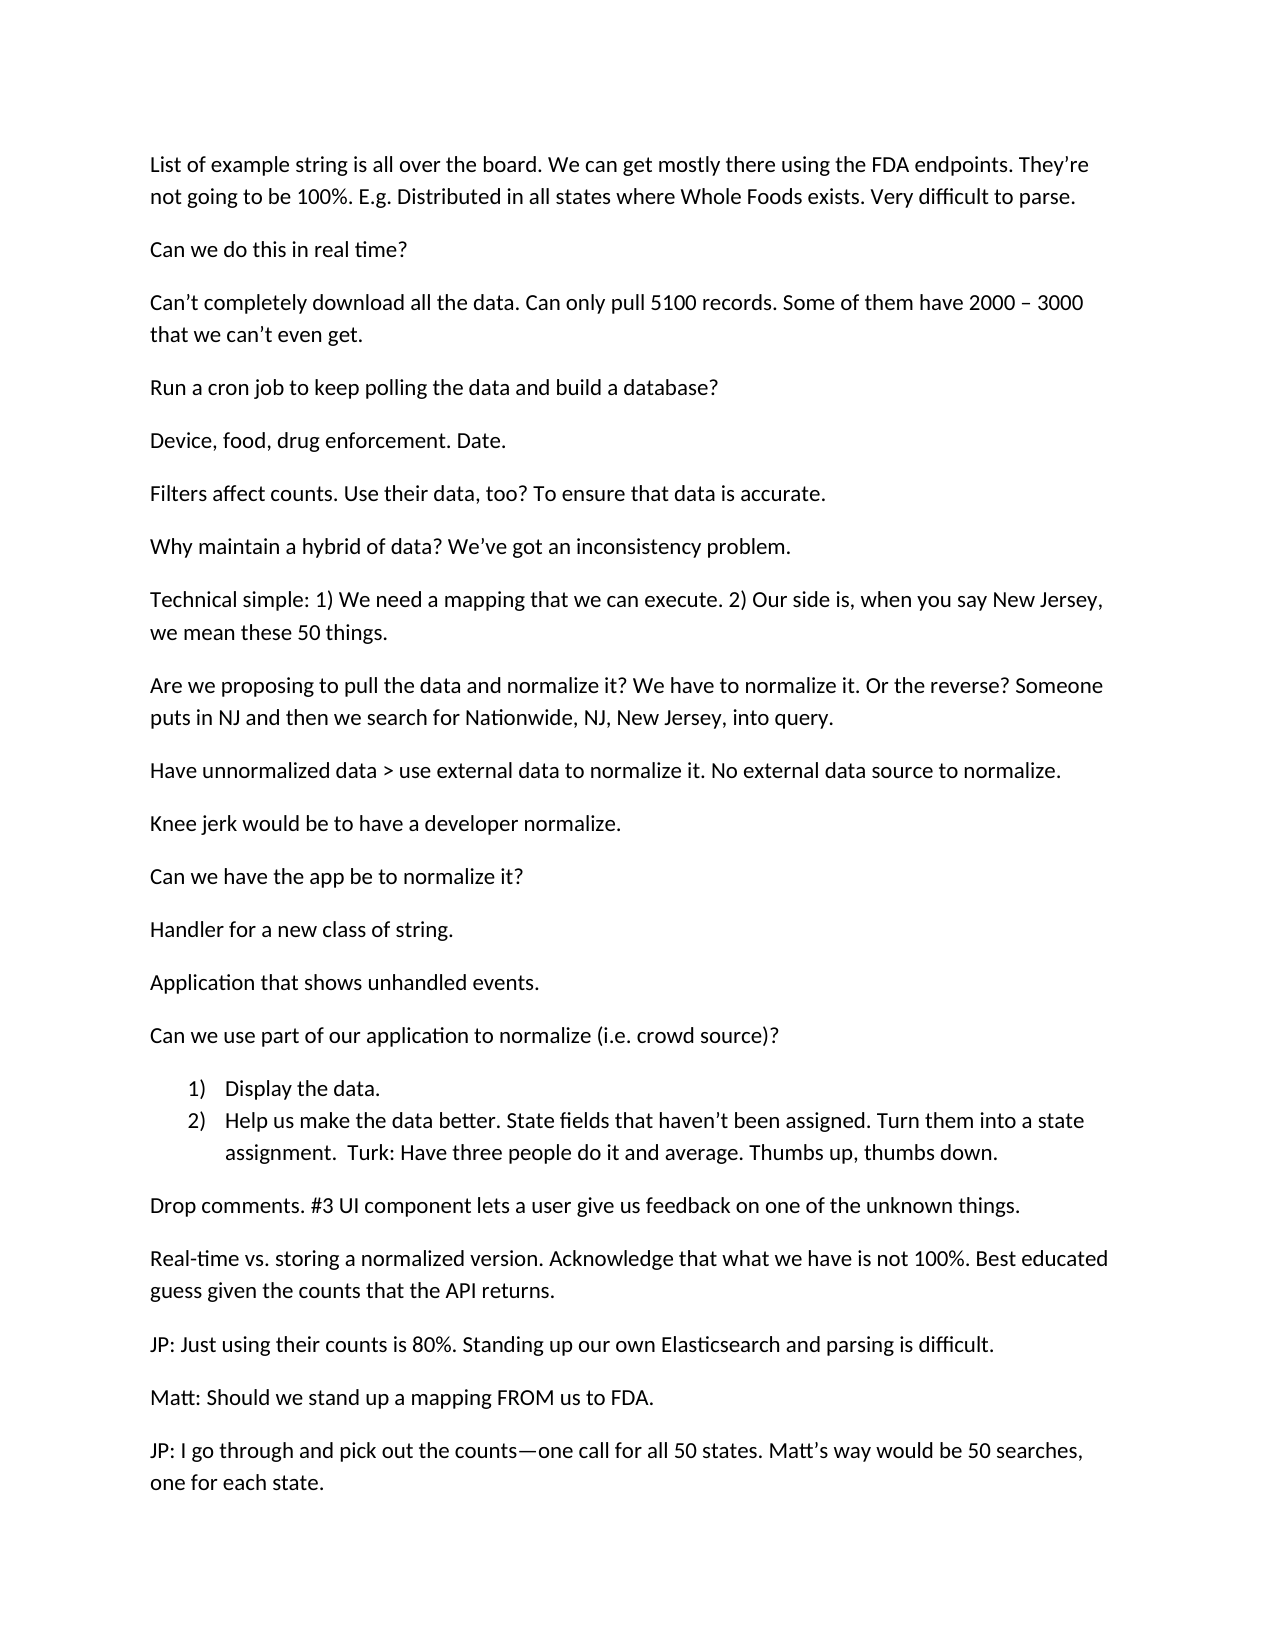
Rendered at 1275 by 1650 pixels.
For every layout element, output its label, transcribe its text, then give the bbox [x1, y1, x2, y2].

text JP: Just using their counts is 80%. Standing up our own Elasticsearch and parsing is difficult. [150, 1330, 1125, 1358]
text Have unnormalized data > use external data to normalize it. No external data source to normalize. [150, 756, 1125, 784]
text Are we proposing to pull the data and normalize it? We have to normalize it. Or the reverse? Someone puts in NJ and then we search for Nationwide, NJ, New Jersey, into query. [150, 671, 1125, 731]
text Matt: Should we stand up a mapping FROM us to FDA. [150, 1383, 1125, 1411]
text Application that shows unhandled events. [150, 968, 1125, 996]
text Handler for a new class of string. [150, 915, 1125, 943]
text Knee jerk would be to have a developer normalize. [150, 809, 1125, 837]
text Can’t completely download all the data. Can only pull 5100 records. Some of them have 2000 – 3000 that we can’t even get. [150, 288, 1125, 348]
text Can we use part of our application to normalize (i.e. crowd source)? [150, 1021, 1125, 1049]
text JP: I go through and pick out the counts—one call for all 50 states. Matt’s way would be 50 searches, one for each state. [150, 1436, 1125, 1496]
text Why maintain a hybrid of data? We’ve got an inconsistency problem. [150, 532, 1125, 561]
list Help us make the data better. State fields that haven’t been assigned. Turn them into a state assignment. Turk: Have three people do it and average. Thumbs up, thumbs down. [187, 1106, 1125, 1166]
list Display the data. [187, 1074, 1125, 1102]
text Can we do this in real time? [150, 235, 1125, 263]
text List of example string is all over the board. We can get mostly there using the FDA endpoints. They’re not going to be 100%. E.g. Distributed in all states where Whole Foods exists. Very difficult to parse. [150, 150, 1125, 210]
text Technical simple: 1) We need a mapping that we can execute. 2) Our side is, when you say New Jersey, we mean these 50 things. [150, 586, 1125, 646]
text Device, food, drug enforcement. Date. [150, 426, 1125, 454]
text Drop comments. #3 UI component lets a user give us feedback on one of the unknown things. [150, 1191, 1125, 1219]
text Filters affect counts. Use their data, too? To ensure that data is accurate. [150, 479, 1125, 507]
text Can we have the app be to normalize it? [150, 862, 1125, 890]
text Run a cron job to keep polling the data and build a database? [150, 373, 1125, 401]
text Real-time vs. storing a normalized version. Acknowledge that what we have is not 100%. Best educated guess given the counts that the API returns. [150, 1244, 1125, 1305]
